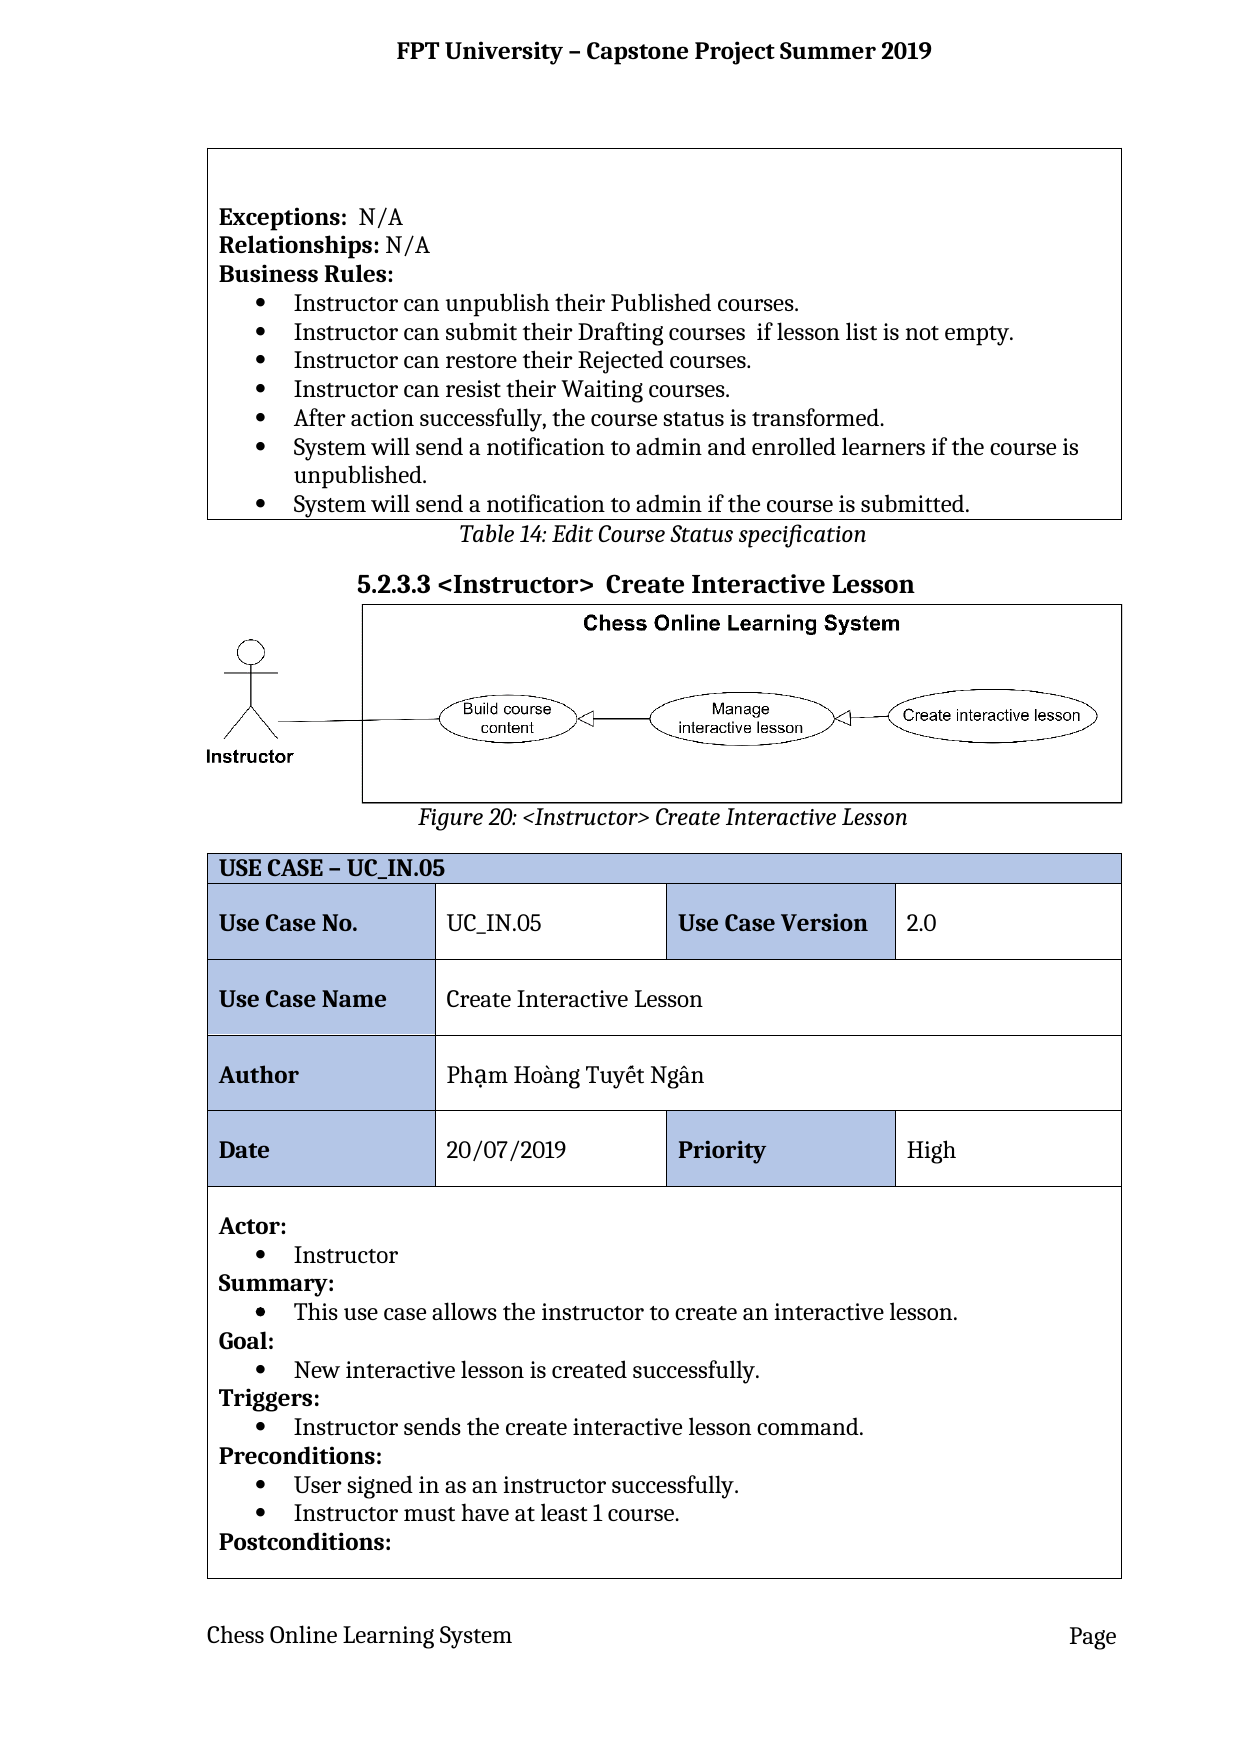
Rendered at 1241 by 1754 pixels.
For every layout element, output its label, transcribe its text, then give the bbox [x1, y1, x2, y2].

table_cell UC_IN.05 [436, 884, 666, 959]
table_cell Use Case No. [208, 884, 435, 959]
table_cell Author [208, 1036, 435, 1110]
table_cell Priority [667, 1111, 895, 1186]
table_cell Use Case Name [208, 960, 435, 1034]
table_cell Use Case Version [667, 884, 895, 959]
picture [206, 604, 1123, 804]
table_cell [208, 1187, 1121, 1578]
subtitle 5.2.3.3 <Instructor> Create Interactive Lesson [357, 569, 1124, 601]
table_cell 2.0 [896, 884, 1121, 959]
table_cell Create Interactive Lesson [436, 960, 1121, 1034]
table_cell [208, 149, 1121, 519]
table_cell High [896, 1111, 1121, 1186]
table_cell Date [208, 1111, 435, 1186]
table_cell Phạm Hoàng Tuyết Ngân [436, 1036, 1121, 1110]
table_cell 20/07/2019 [436, 1111, 666, 1186]
table_header USE CASE – UC_IN.05 [208, 854, 1121, 883]
